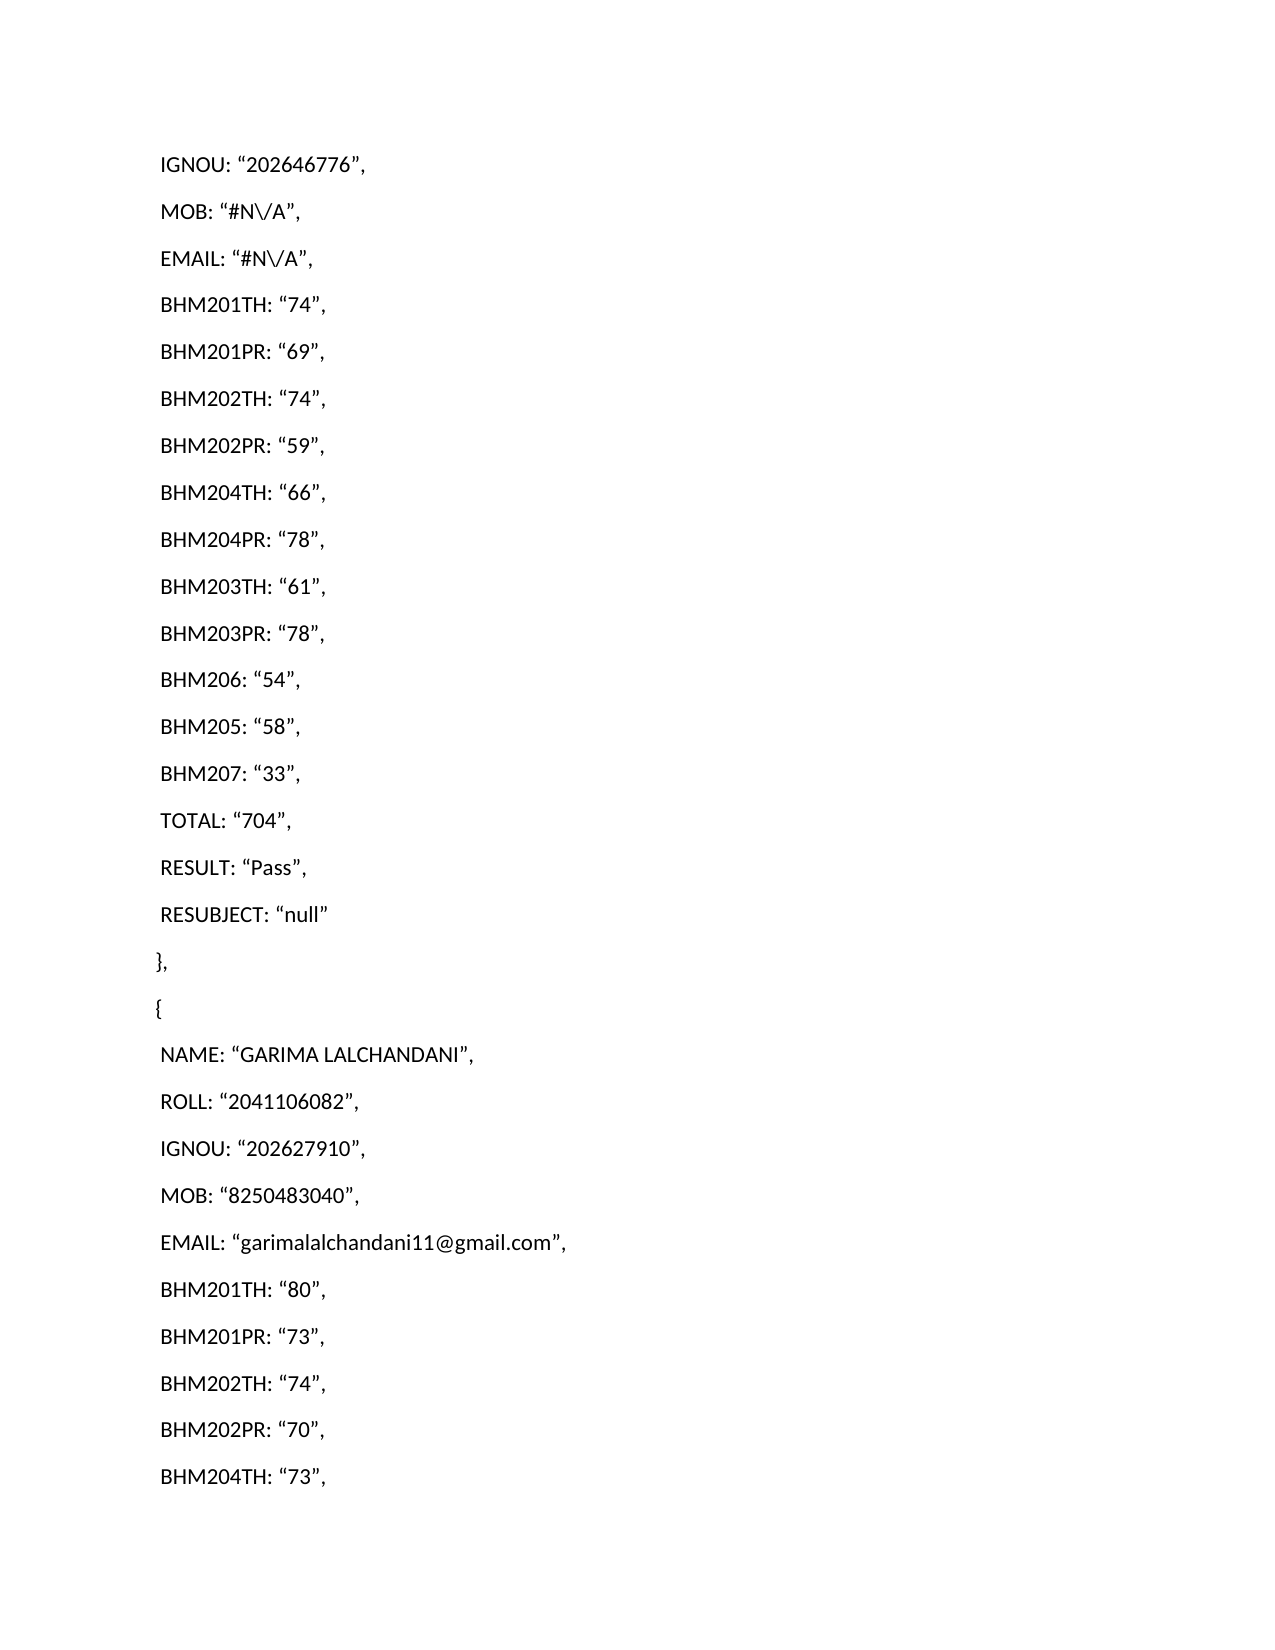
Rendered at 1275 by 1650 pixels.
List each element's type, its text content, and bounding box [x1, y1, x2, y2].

text BHM204TH: “73”, [150, 1462, 1125, 1491]
text { [150, 994, 1125, 1022]
text BHM202PR: “70”, [150, 1416, 1125, 1444]
text BHM204TH: “66”, [150, 478, 1125, 506]
text BHM203PR: “78”, [150, 619, 1125, 647]
text MOB: “#N\/A”, [150, 197, 1125, 225]
text BHM201PR: “69”, [150, 337, 1125, 366]
text MOB: “8250483040”, [150, 1181, 1125, 1209]
text RESUBJECT: “null” [150, 900, 1125, 928]
text TOTAL: “704”, [150, 806, 1125, 834]
text NAME: “GARIMA LALCHANDANI”, [150, 1041, 1125, 1069]
text }, [150, 947, 1125, 975]
text BHM202TH: “74”, [150, 384, 1125, 412]
text ROLL: “2041106082”, [150, 1087, 1125, 1116]
text BHM206: “54”, [150, 666, 1125, 694]
text BHM202TH: “74”, [150, 1369, 1125, 1397]
text BHM203TH: “61”, [150, 572, 1125, 600]
text BHM205: “58”, [150, 712, 1125, 741]
text IGNOU: “202646776”, [150, 150, 1125, 178]
text BHM207: “33”, [150, 759, 1125, 787]
text BHM201TH: “74”, [150, 291, 1125, 319]
text BHM202PR: “59”, [150, 431, 1125, 459]
text EMAIL: “#N\/A”, [150, 244, 1125, 272]
text BHM204PR: “78”, [150, 525, 1125, 553]
text RESULT: “Pass”, [150, 853, 1125, 881]
text EMAIL: “garimalalchandani11@gmail.com”, [150, 1228, 1125, 1256]
text BHM201PR: “73”, [150, 1322, 1125, 1350]
text IGNOU: “202627910”, [150, 1134, 1125, 1162]
text BHM201TH: “80”, [150, 1275, 1125, 1303]
